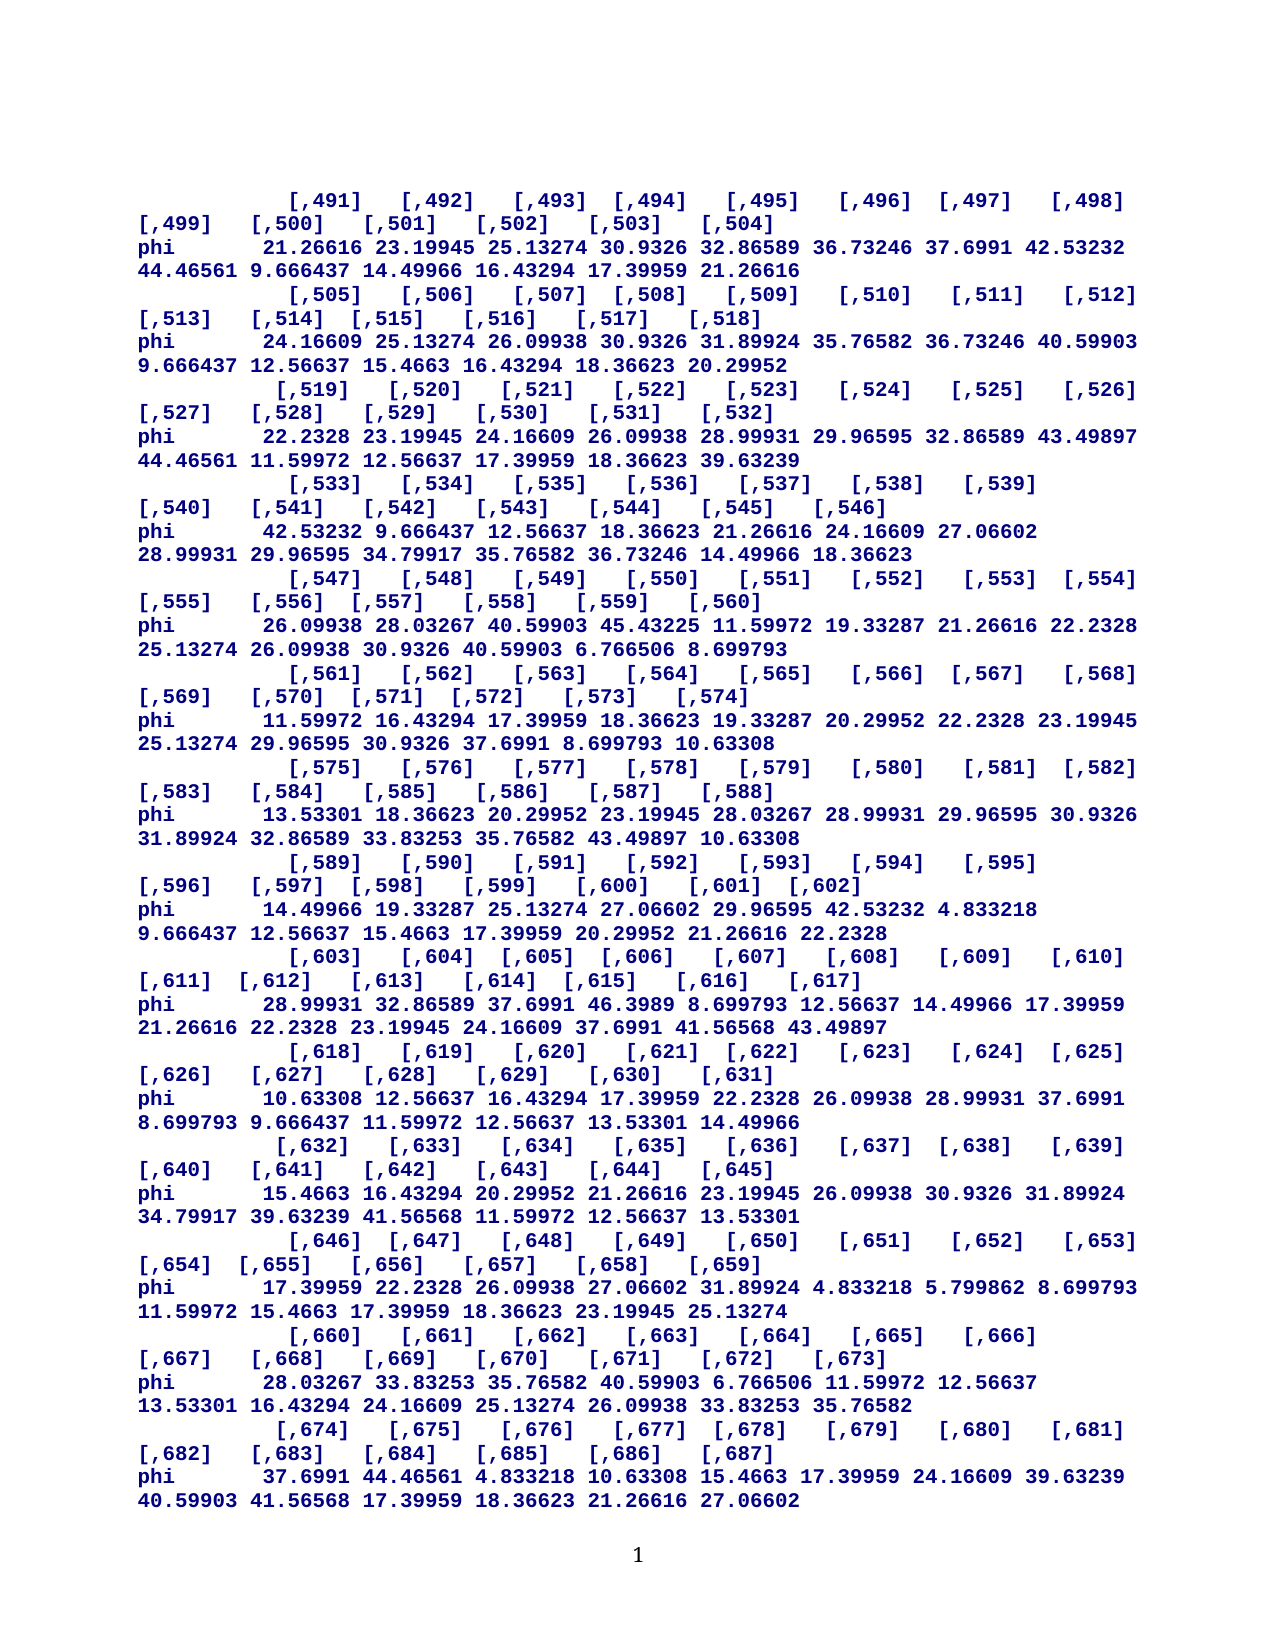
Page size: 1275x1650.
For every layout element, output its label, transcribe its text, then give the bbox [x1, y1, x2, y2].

text phi 37.6991 44.46561 4.833218 10.63308 15.4663 17.39959 24.16609 39.63239 40.59903 41.56568 17.39959 18.36623 21.26616 27.06602 [137, 1466, 1139, 1514]
text [,491] [,492] [,493] [,494] [,495] [,496] [,497] [,498] [,499] [,500] [,501] [,502] [,503] [,504] [137, 189, 1139, 237]
text [,603] [,604] [,605] [,606] [,607] [,608] [,609] [,610] [,611] [,612] [,613] [,614] [,615] [,616] [,617] [137, 946, 1139, 993]
text phi 28.99931 32.86589 37.6991 46.3989 8.699793 12.56637 14.49966 17.39959 21.26616 22.2328 23.19945 24.16609 37.6991 41.56568 43.49897 [137, 993, 1139, 1041]
text phi 10.63308 12.56637 16.43294 17.39959 22.2328 26.09938 28.99931 37.6991 8.699793 9.666437 11.59972 12.56637 13.53301 14.49966 [137, 1088, 1139, 1135]
text phi 13.53301 18.36623 20.29952 23.19945 28.03267 28.99931 29.96595 30.9326 31.89924 32.86589 33.83253 35.76582 43.49897 10.63308 [137, 804, 1139, 852]
text phi 21.26616 23.19945 25.13274 30.9326 32.86589 36.73246 37.6991 42.53232 44.46561 9.666437 14.49966 16.43294 17.39959 21.26616 [137, 237, 1139, 284]
text phi 28.03267 33.83253 35.76582 40.59903 6.766506 11.59972 12.56637 13.53301 16.43294 24.16609 25.13274 26.09938 33.83253 35.76582 [137, 1372, 1139, 1419]
text [,561] [,562] [,563] [,564] [,565] [,566] [,567] [,568] [,569] [,570] [,571] [,572] [,573] [,574] [137, 662, 1139, 710]
text [,575] [,576] [,577] [,578] [,579] [,580] [,581] [,582] [,583] [,584] [,585] [,586] [,587] [,588] [137, 757, 1139, 804]
text phi 11.59972 16.43294 17.39959 18.36623 19.33287 20.29952 22.2328 23.19945 25.13274 29.96595 30.9326 37.6991 8.699793 10.63308 [137, 710, 1139, 757]
text [,533] [,534] [,535] [,536] [,537] [,538] [,539] [,540] [,541] [,542] [,543] [,544] [,545] [,546] [137, 473, 1139, 521]
text phi 42.53232 9.666437 12.56637 18.36623 21.26616 24.16609 27.06602 28.99931 29.96595 34.79917 35.76582 36.73246 14.49966 18.36623 [137, 521, 1139, 568]
text phi 14.49966 19.33287 25.13274 27.06602 29.96595 42.53232 4.833218 9.666437 12.56637 15.4663 17.39959 20.29952 21.26616 22.2328 [137, 899, 1139, 946]
text [,547] [,548] [,549] [,550] [,551] [,552] [,553] [,554] [,555] [,556] [,557] [,558] [,559] [,560] [137, 568, 1139, 615]
text [,618] [,619] [,620] [,621] [,622] [,623] [,624] [,625] [,626] [,627] [,628] [,629] [,630] [,631] [137, 1041, 1139, 1088]
text [,646] [,647] [,648] [,649] [,650] [,651] [,652] [,653] [,654] [,655] [,656] [,657] [,658] [,659] [137, 1230, 1139, 1277]
text [,632] [,633] [,634] [,635] [,636] [,637] [,638] [,639] [,640] [,641] [,642] [,643] [,644] [,645] [137, 1135, 1139, 1183]
text [,674] [,675] [,676] [,677] [,678] [,679] [,680] [,681] [,682] [,683] [,684] [,685] [,686] [,687] [137, 1419, 1139, 1466]
text [,589] [,590] [,591] [,592] [,593] [,594] [,595] [,596] [,597] [,598] [,599] [,600] [,601] [,602] [137, 852, 1139, 899]
text phi 24.16609 25.13274 26.09938 30.9326 31.89924 35.76582 36.73246 40.59903 9.666437 12.56637 15.4663 16.43294 18.36623 20.29952 [137, 331, 1139, 379]
text [,519] [,520] [,521] [,522] [,523] [,524] [,525] [,526] [,527] [,528] [,529] [,530] [,531] [,532] [137, 379, 1139, 426]
text phi 17.39959 22.2328 26.09938 27.06602 31.89924 4.833218 5.799862 8.699793 11.59972 15.4663 17.39959 18.36623 23.19945 25.13274 [137, 1277, 1139, 1324]
text [,505] [,506] [,507] [,508] [,509] [,510] [,511] [,512] [,513] [,514] [,515] [,516] [,517] [,518] [137, 284, 1139, 331]
text phi 15.4663 16.43294 20.29952 21.26616 23.19945 26.09938 30.9326 31.89924 34.79917 39.63239 41.56568 11.59972 12.56637 13.53301 [137, 1183, 1139, 1230]
text phi 22.2328 23.19945 24.16609 26.09938 28.99931 29.96595 32.86589 43.49897 44.46561 11.59972 12.56637 17.39959 18.36623 39.63239 [137, 426, 1139, 473]
text phi 26.09938 28.03267 40.59903 45.43225 11.59972 19.33287 21.26616 22.2328 25.13274 26.09938 30.9326 40.59903 6.766506 8.699793 [137, 615, 1139, 662]
text [,660] [,661] [,662] [,663] [,664] [,665] [,666] [,667] [,668] [,669] [,670] [,671] [,672] [,673] [137, 1324, 1139, 1372]
